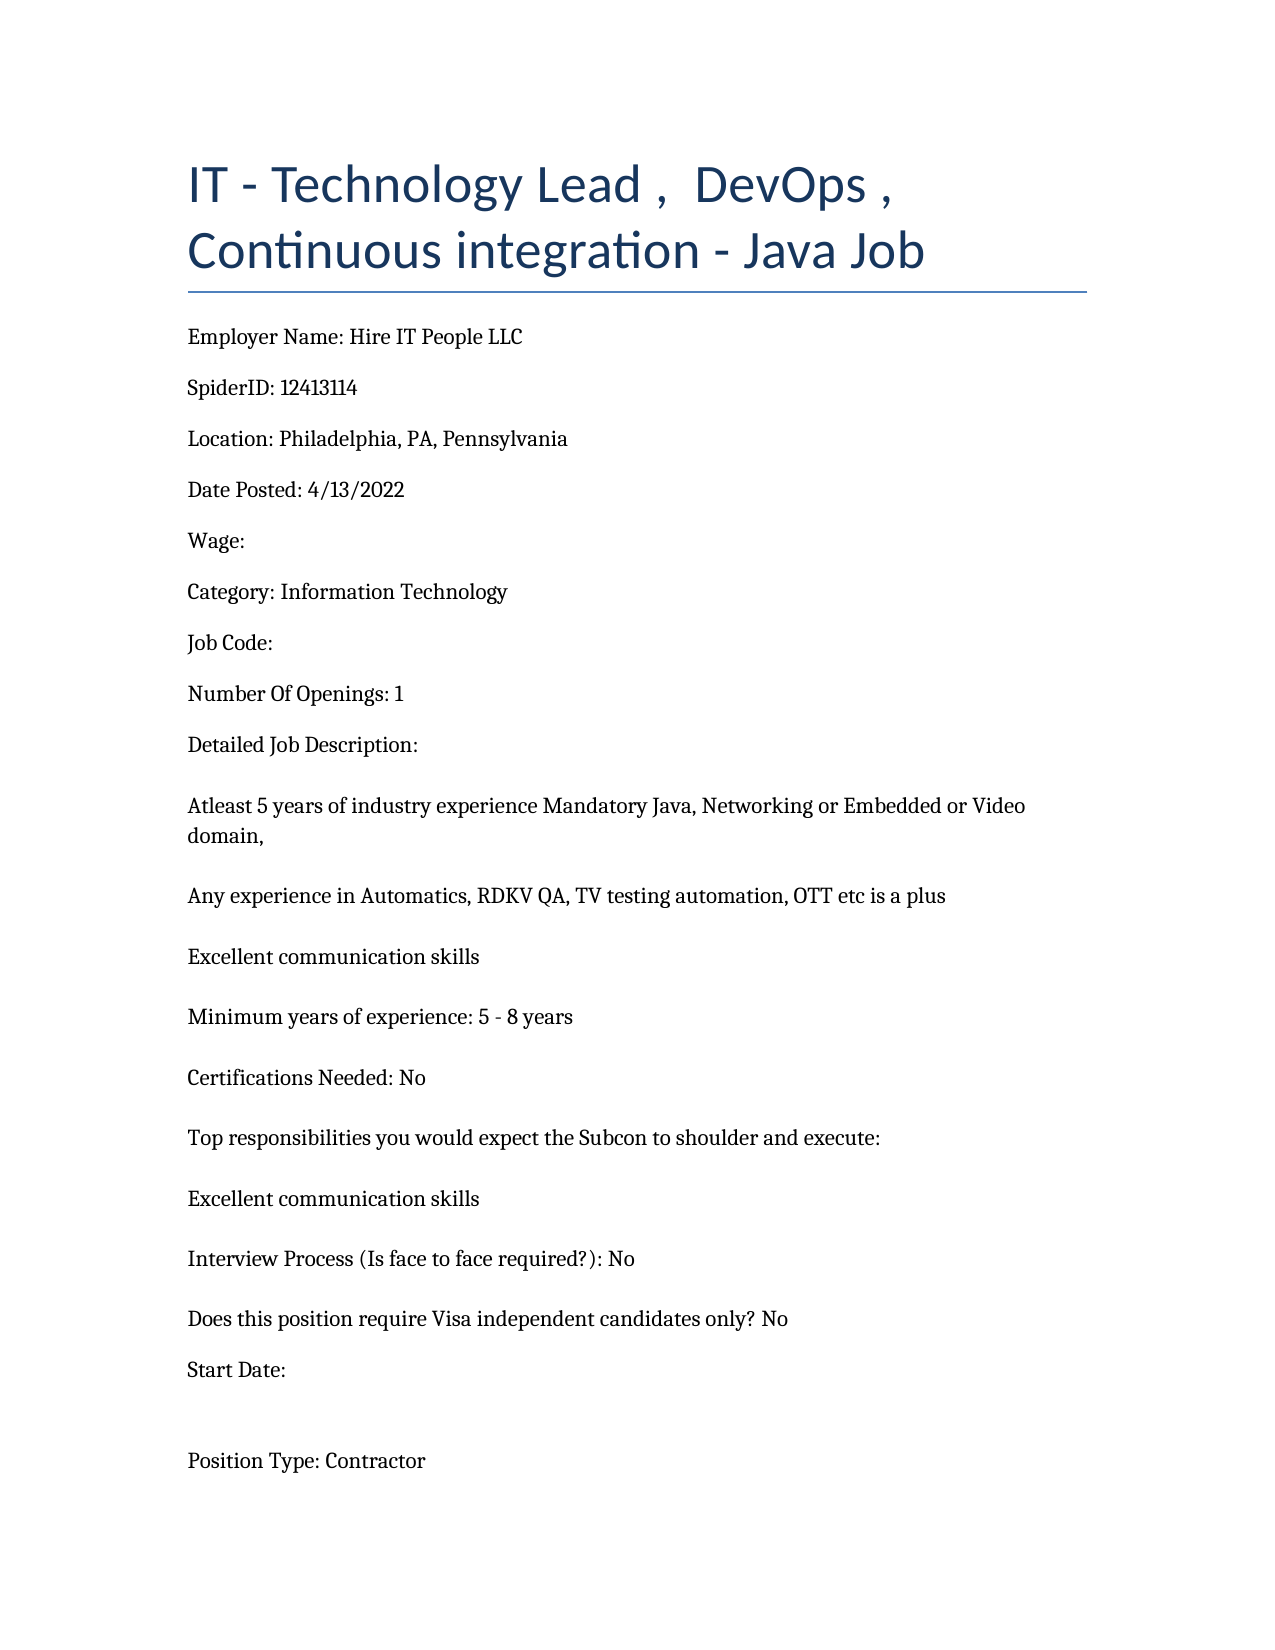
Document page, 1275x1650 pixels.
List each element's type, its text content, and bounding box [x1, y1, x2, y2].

text Date Posted: 4/13/2022 [187, 477, 1087, 503]
text Job Code: [187, 630, 1087, 657]
text Employer Name: Hire IT People LLC [187, 324, 1087, 350]
text Number Of Openings: 1 [187, 681, 1087, 708]
title IT - Technology Lead , DevOps , Continuous integration - Java Job [187, 150, 1087, 293]
text Category: Information Technology [187, 579, 1087, 606]
text Detailed Job Description: Atleast 5 years of industry experience Mandatory Java, Networking or Embedded or Video domain, Any experience in Automatics, RDKV QA, TV testing automation, OTT etc is a plus Excellent communication skills Minimum years of experience: 5 - 8 years Certifications Needed: No Top responsibilities you would expect the Subcon to shoulder and execute: Excellent communication skills Interview Process (Is face to face required?): No Does this position require Visa independent candidates only? No [187, 732, 1087, 1333]
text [187, 1357, 1087, 1474]
text SpiderID: 12413114 [187, 375, 1087, 401]
text Location: Philadelphia, PA, Pennsylvania [187, 426, 1087, 452]
text Wage: [187, 528, 1087, 554]
